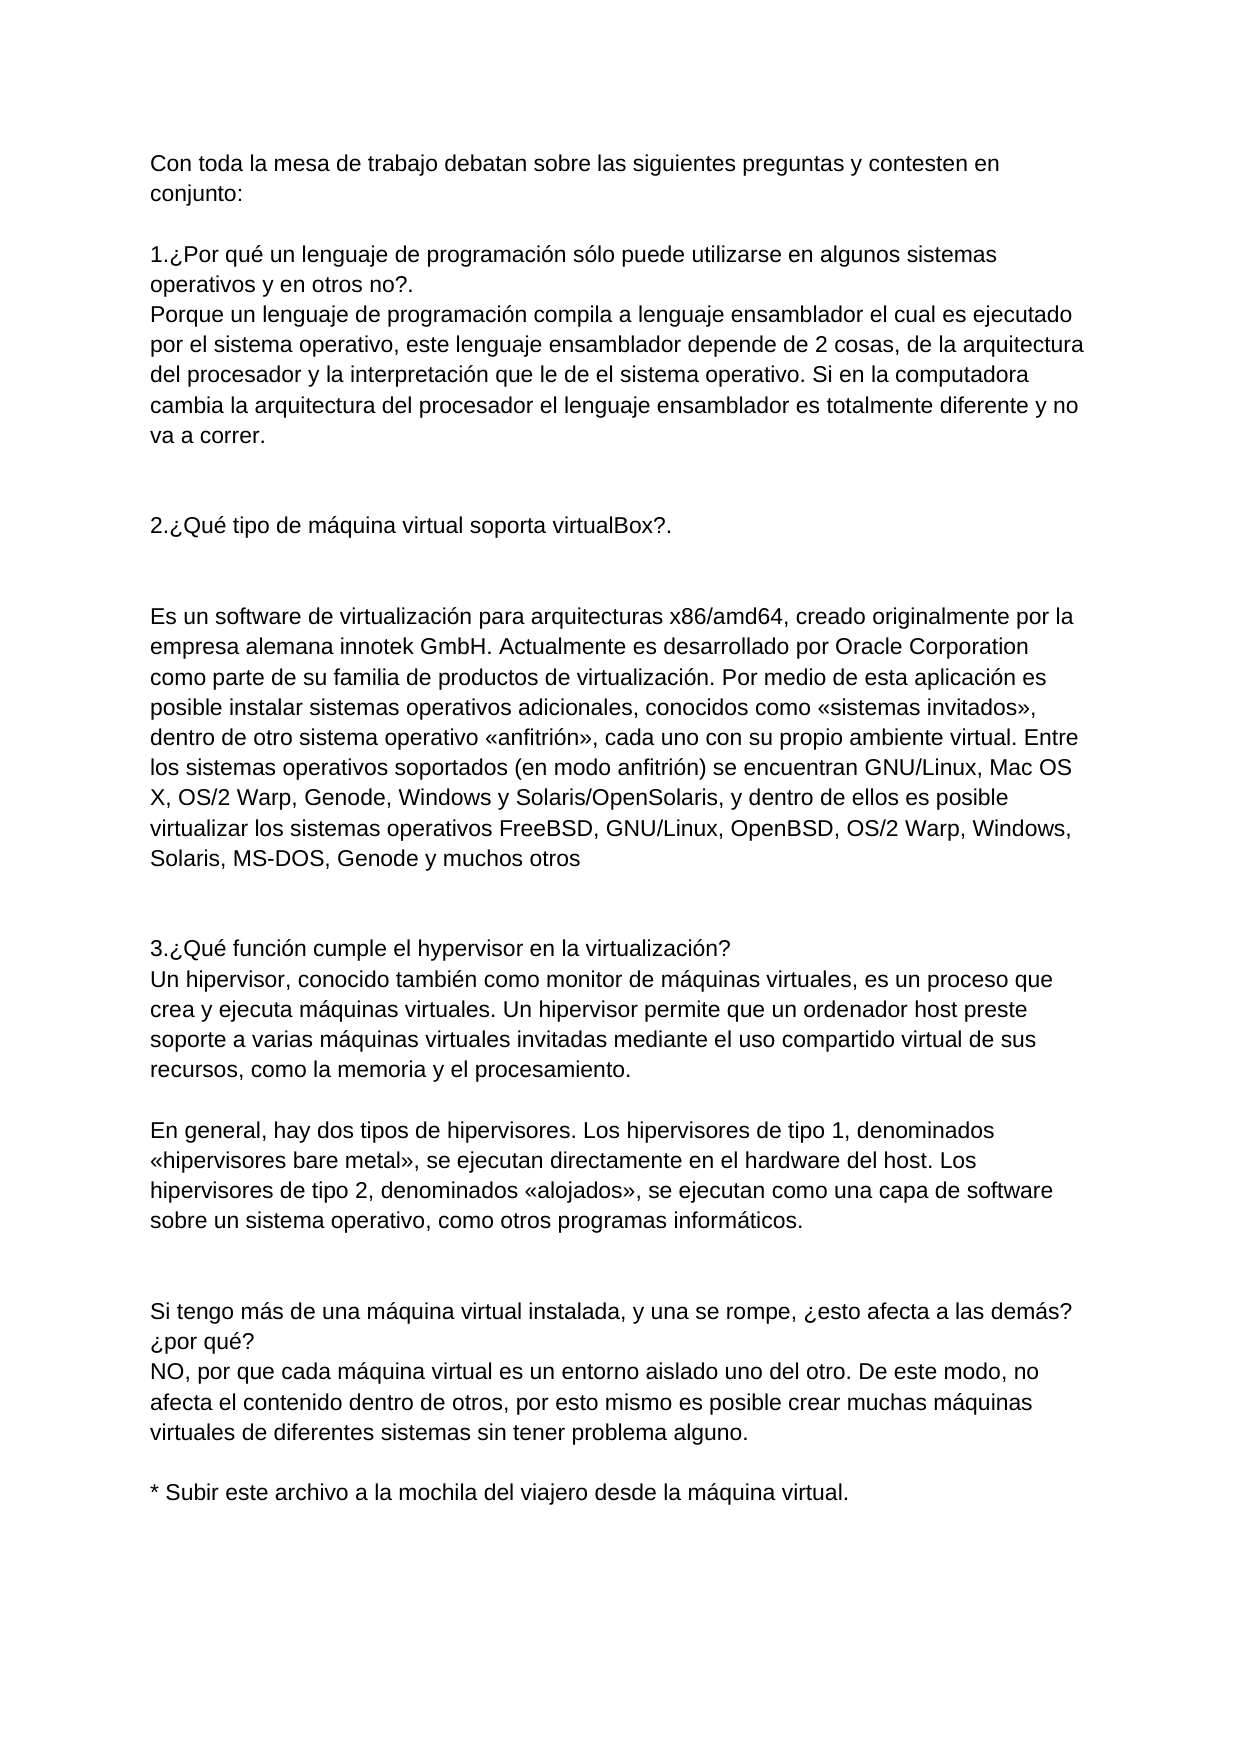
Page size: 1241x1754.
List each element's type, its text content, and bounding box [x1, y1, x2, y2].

text En general, hay dos tipos de hipervisores. Los hipervisores de tipo 1, denominados «hipervisores bare metal», se ejecutan directamente en el hardware del host. Los hipervisores de tipo 2, denominados «alojados», se ejecutan como una capa de software sobre un sistema operativo, como otros programas informáticos. [150, 1117, 1090, 1234]
text 1.¿Por qué un lenguaje de programación sólo puede utilizarse en algunos sistemas operativos y en otros no?. [150, 241, 1090, 297]
text Porque un lenguaje de programación compila a lenguaje ensamblador el cual es ejecutado por el sistema operativo, este lenguaje ensamblador depende de 2 cosas, de la arquitectura del procesador y la interpretación que le de el sistema operativo. Si en la computadora cambia la arquitectura del procesador el lenguaje ensamblador es totalmente diferente y no va a correr. [150, 301, 1090, 448]
text 2.¿Qué tipo de máquina virtual soporta virtualBox?. [150, 512, 1090, 539]
text * Subir este archivo a la mochila del viajero desde la máquina virtual. [150, 1479, 1090, 1506]
text NO, por que cada máquina virtual es un entorno aislado uno del otro. De este modo, no afecta el contenido dentro de otros, por esto mismo es posible crear muchas máquinas virtuales de diferentes sistemas sin tener problema alguno. [150, 1358, 1090, 1445]
text Es un software de virtualización para arquitecturas x86/amd64, creado originalmente por la empresa alemana innotek GmbH. Actualmente es desarrollado por Oracle Corporation como parte de su familia de productos de virtualización. Por medio de esta aplicación es posible instalar sistemas operativos adicionales, conocidos como «sistemas invitados», dentro de otro sistema operativo «anfitrión», cada uno con su propio ambiente virtual. Entre los sistemas operativos soportados (en modo anfitrión) se encuentran GNU/Linux, Mac OS X, OS/2 Warp, Genode,​ Windows y Solaris/OpenSolaris, y dentro de ellos es posible virtualizar los sistemas operativos FreeBSD, GNU/Linux, OpenBSD, OS/2 Warp, Windows, Solaris, MS-DOS, Genode y muchos otros [150, 603, 1090, 871]
text 3.¿Qué función cumple el hypervisor en la virtualización? [150, 935, 1090, 962]
text Si tengo más de una máquina virtual instalada, y una se rompe, ¿esto afecta a las demás? ¿por qué? [150, 1298, 1090, 1354]
text Con toda la mesa de trabajo debatan sobre las siguientes preguntas y contesten en conjunto: [150, 150, 1090, 207]
text Un hipervisor, conocido también como monitor de máquinas virtuales, es un proceso que crea y ejecuta máquinas virtuales. Un hipervisor permite que un ordenador host preste soporte a varias máquinas virtuales invitadas mediante el uso compartido virtual de sus recursos, como la memoria y el procesamiento. [150, 966, 1090, 1083]
